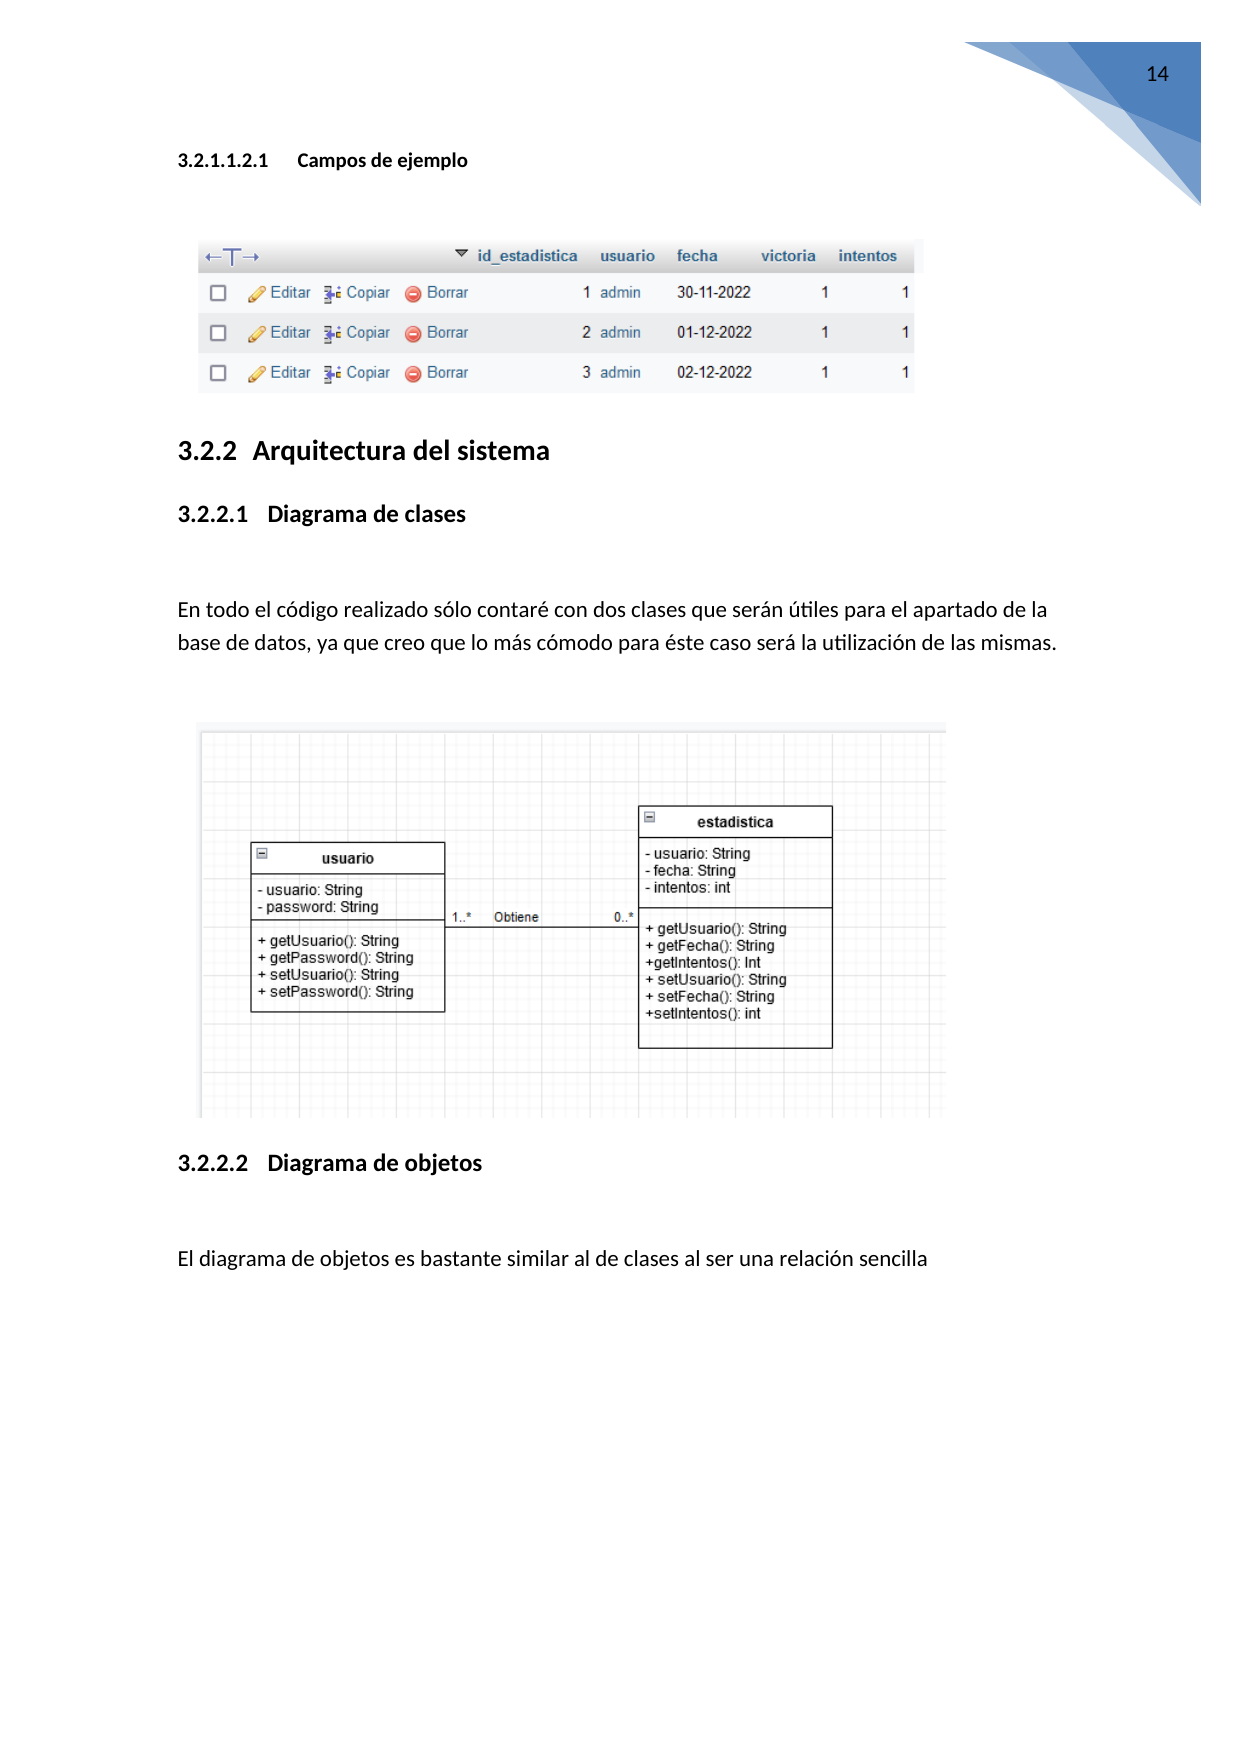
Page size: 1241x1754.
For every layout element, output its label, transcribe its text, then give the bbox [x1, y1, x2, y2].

subtitle Arquitectura del sistema [177, 432, 1063, 468]
picture [963, 42, 1201, 206]
subtitle Diagrama de clases [177, 498, 1063, 528]
text El diagrama de objetos es bastante similar al de clases al ser una relación sencilla [177, 1244, 1063, 1272]
subtitle Diagrama de objetos [177, 1147, 1063, 1177]
subtitle Campos de ejemplo [177, 148, 1063, 173]
text En todo el código realizado sólo contaré con dos clases que serán útiles para el apartado de la base de datos, ya que creo que lo más cómodo para éste caso será la utilización de las mismas. [177, 595, 1063, 656]
